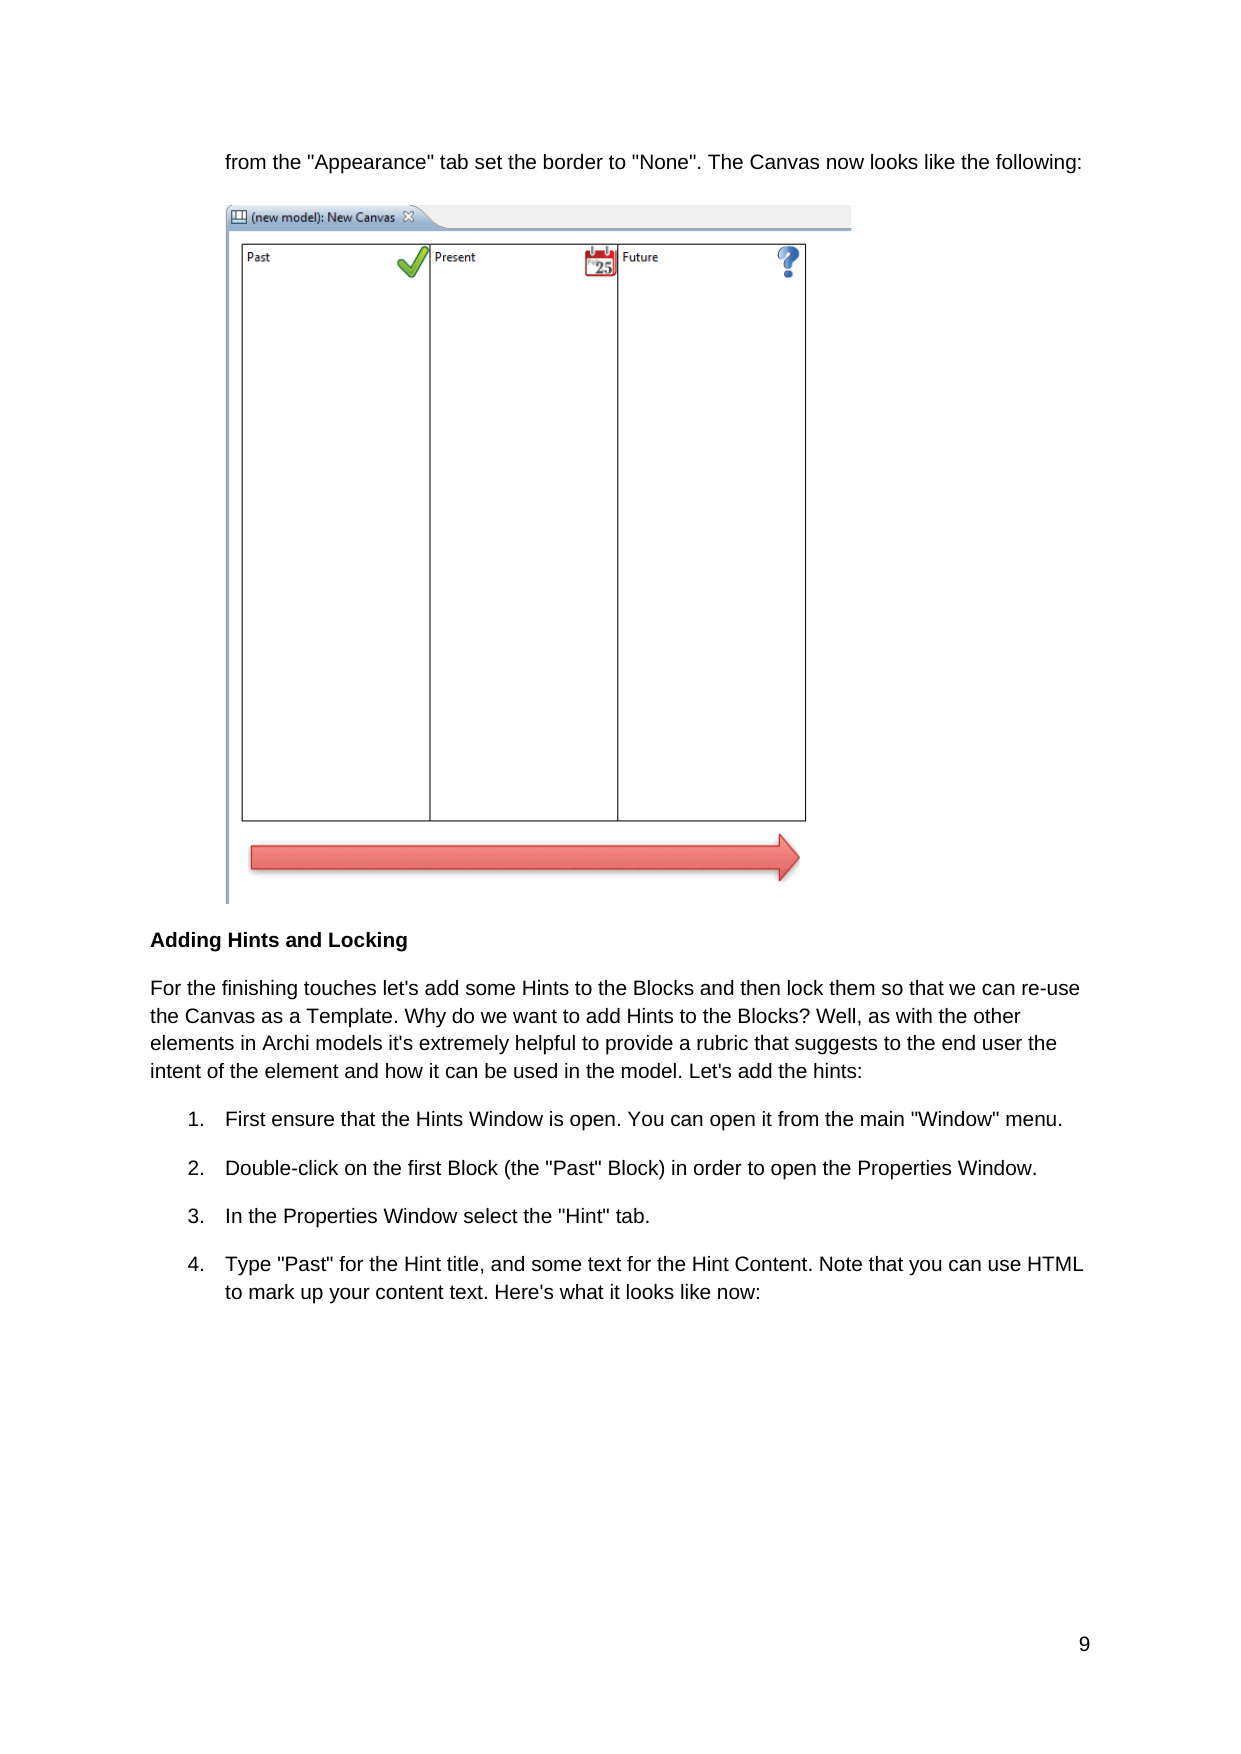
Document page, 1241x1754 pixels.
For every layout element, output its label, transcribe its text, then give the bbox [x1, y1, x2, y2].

list Double-click on the first Block (the "Past" Block) in order to open the Properties Window. [187, 1155, 1090, 1179]
text Adding Hints and Locking [150, 928, 1090, 952]
picture [225, 205, 852, 904]
list First ensure that the Hints Window is open. You can open it from the main "Window" menu. [187, 1107, 1090, 1131]
text For the finishing touches let's add some Hints to the Blocks and then lock them so that we can re-use the Canvas as a Template. Why do we want to add Hints to the Blocks? Well, as with the other elements in Archi models it's extremely helpful to provide a rubric that suggests to the end user the intent of the element and how it can be used in the model. Let's add the hints: [150, 976, 1090, 1083]
list In the Properties Window select the "Hint" tab. [187, 1204, 1090, 1228]
